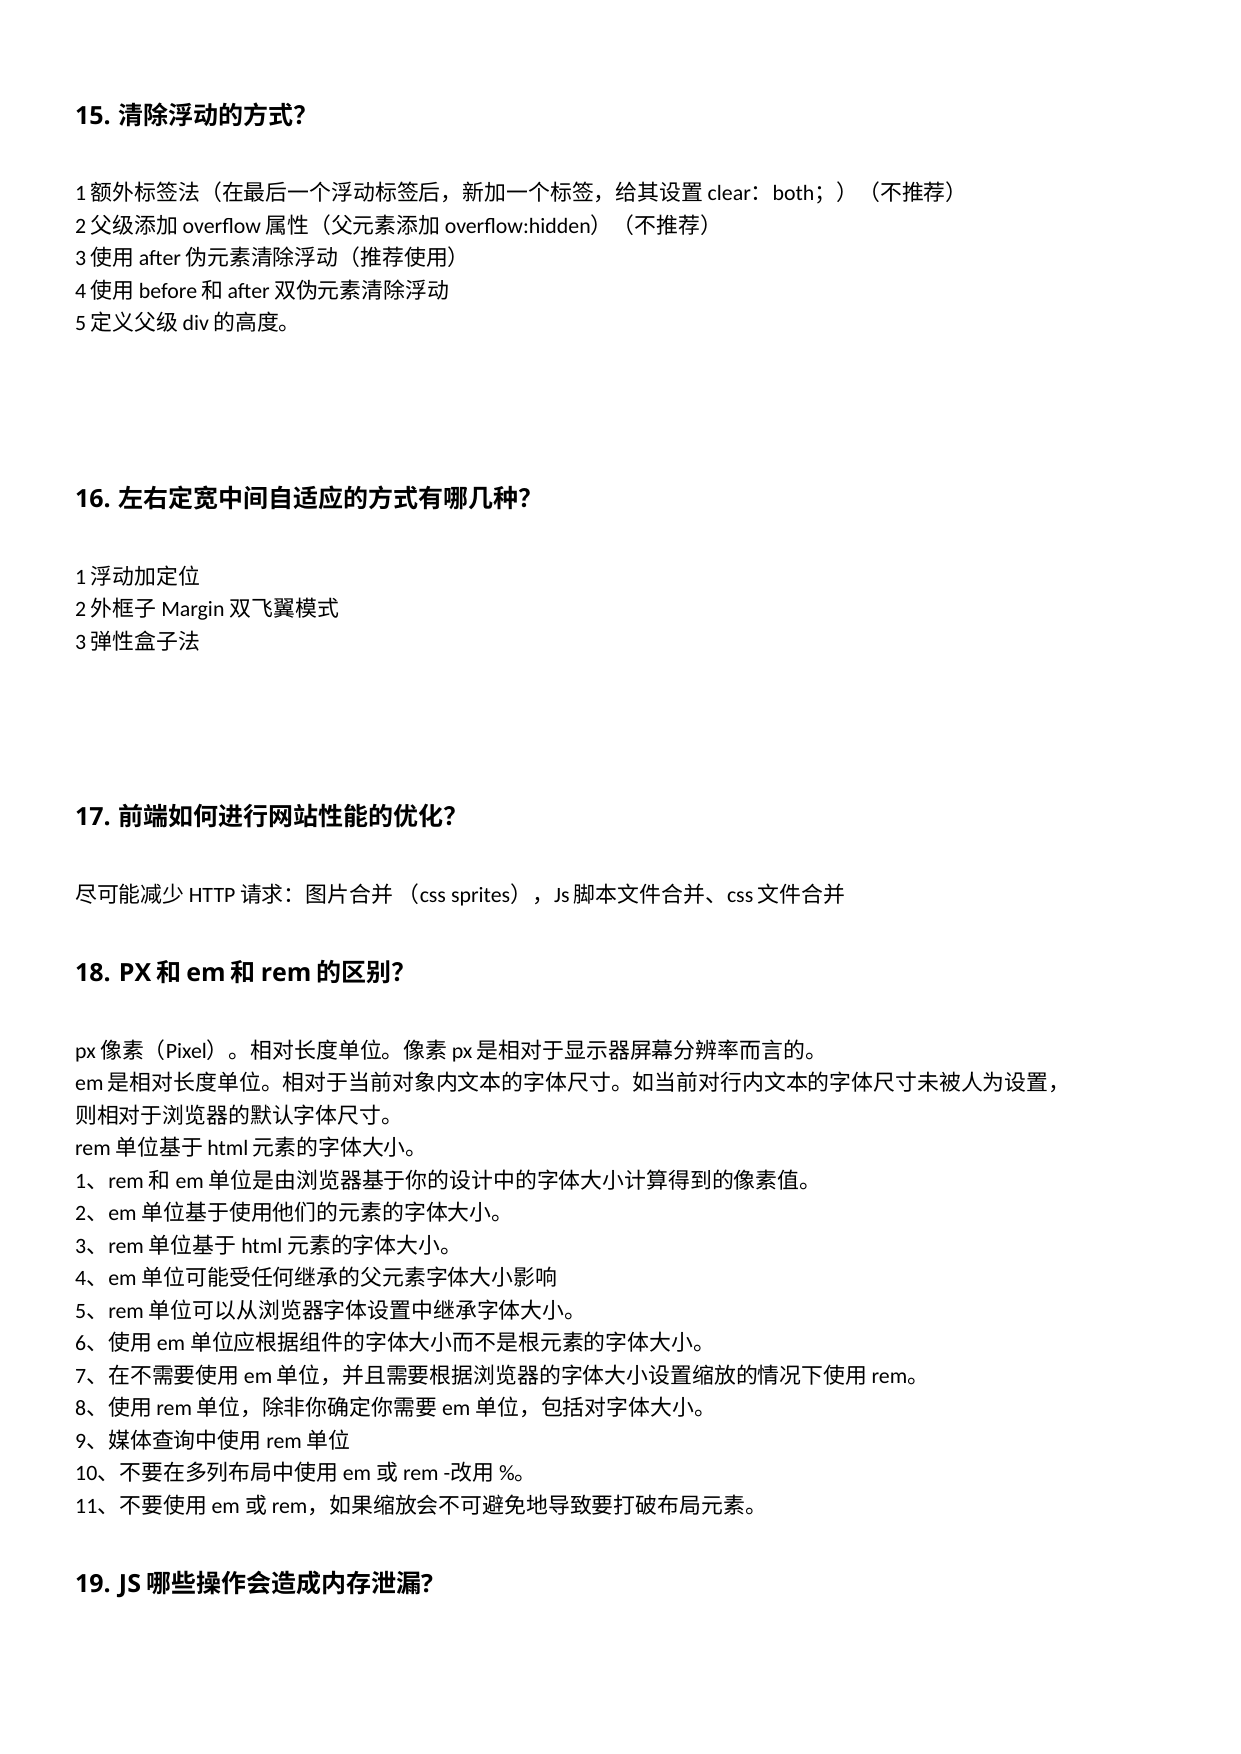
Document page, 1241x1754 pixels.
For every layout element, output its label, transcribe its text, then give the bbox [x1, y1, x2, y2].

text 则相对于浏览器的默认字体尺寸。 [75, 1097, 1165, 1130]
text 3弹性盒子法 [75, 623, 1165, 656]
text 1浮动加定位 [75, 558, 1165, 591]
text 7、在不需要使用em单位，并且需要根据浏览器的字体大小设置缩放的情况下使用rem。 [75, 1357, 1165, 1390]
text 3使用after伪元素清除浮动（推荐使用） [75, 240, 1165, 272]
text 6、使用 em 单位应根据组件的字体大小而不是根元素的字体大小。 [75, 1325, 1165, 1357]
text 3、rem 单位基于 html 元素的字体大小。 [75, 1227, 1165, 1260]
subtitle 前端如何进行网站性能的优化？ [75, 782, 1165, 847]
text 5定义父级div的高度。 [75, 305, 1165, 337]
text 2、em 单位基于使用他们的元素的字体大小。 [75, 1195, 1165, 1227]
text px像素（Pixel）。相对长度单位。像素px是相对于显示器屏幕分辨率而言的。 [75, 1032, 1165, 1065]
text 4使用before和after双伪元素清除浮动 [75, 272, 1165, 305]
text 10、不要在多列布局中使用 em 或 rem -改用 %。 [75, 1455, 1165, 1487]
subtitle JS哪些操作会造成内存泄漏? [75, 1549, 1165, 1614]
text 5、rem 单位可以从浏览器字体设置中继承字体大小。 [75, 1292, 1165, 1325]
text 8、使用rem单位，除非你确定你需要 em 单位，包括对字体大小。 [75, 1390, 1165, 1422]
text 2父级添加overflow属性（父元素添加overflow:hidden）（不推荐） [75, 207, 1165, 240]
text 尽可能减少HTTP请求：图片合并 （css sprites），Js脚本文件合并、css文件合并 [75, 877, 1165, 909]
subtitle PX和em和rem的区别？ [75, 938, 1165, 1003]
text rem单位基于html元素的字体大小。 [75, 1130, 1165, 1162]
subtitle 左右定宽中间自适应的方式有哪几种？ [75, 464, 1165, 529]
text 9、媒体查询中使用 rem 单位 [75, 1422, 1165, 1455]
text 11、不要使用 em 或 rem，如果缩放会不可避免地导致要打破布局元素。 [75, 1487, 1165, 1520]
text 1、rem 和 em 单位是由浏览器基于你的设计中的字体大小计算得到的像素值。 [75, 1162, 1165, 1195]
text em是相对长度单位。相对于当前对象内文本的字体尺寸。如当前对行内文本的字体尺寸未被人为设置， [75, 1065, 1165, 1097]
text 2外框子 Margin 双飞翼模式 [75, 591, 1165, 623]
subtitle 清除浮动的方式？ [75, 81, 1165, 146]
text 4、em 单位可能受任何继承的父元素字体大小影响 [75, 1260, 1165, 1292]
text 1额外标签法（在最后一个浮动标签后，新加一个标签，给其设置clear：both；）（不推荐） [75, 175, 1165, 207]
